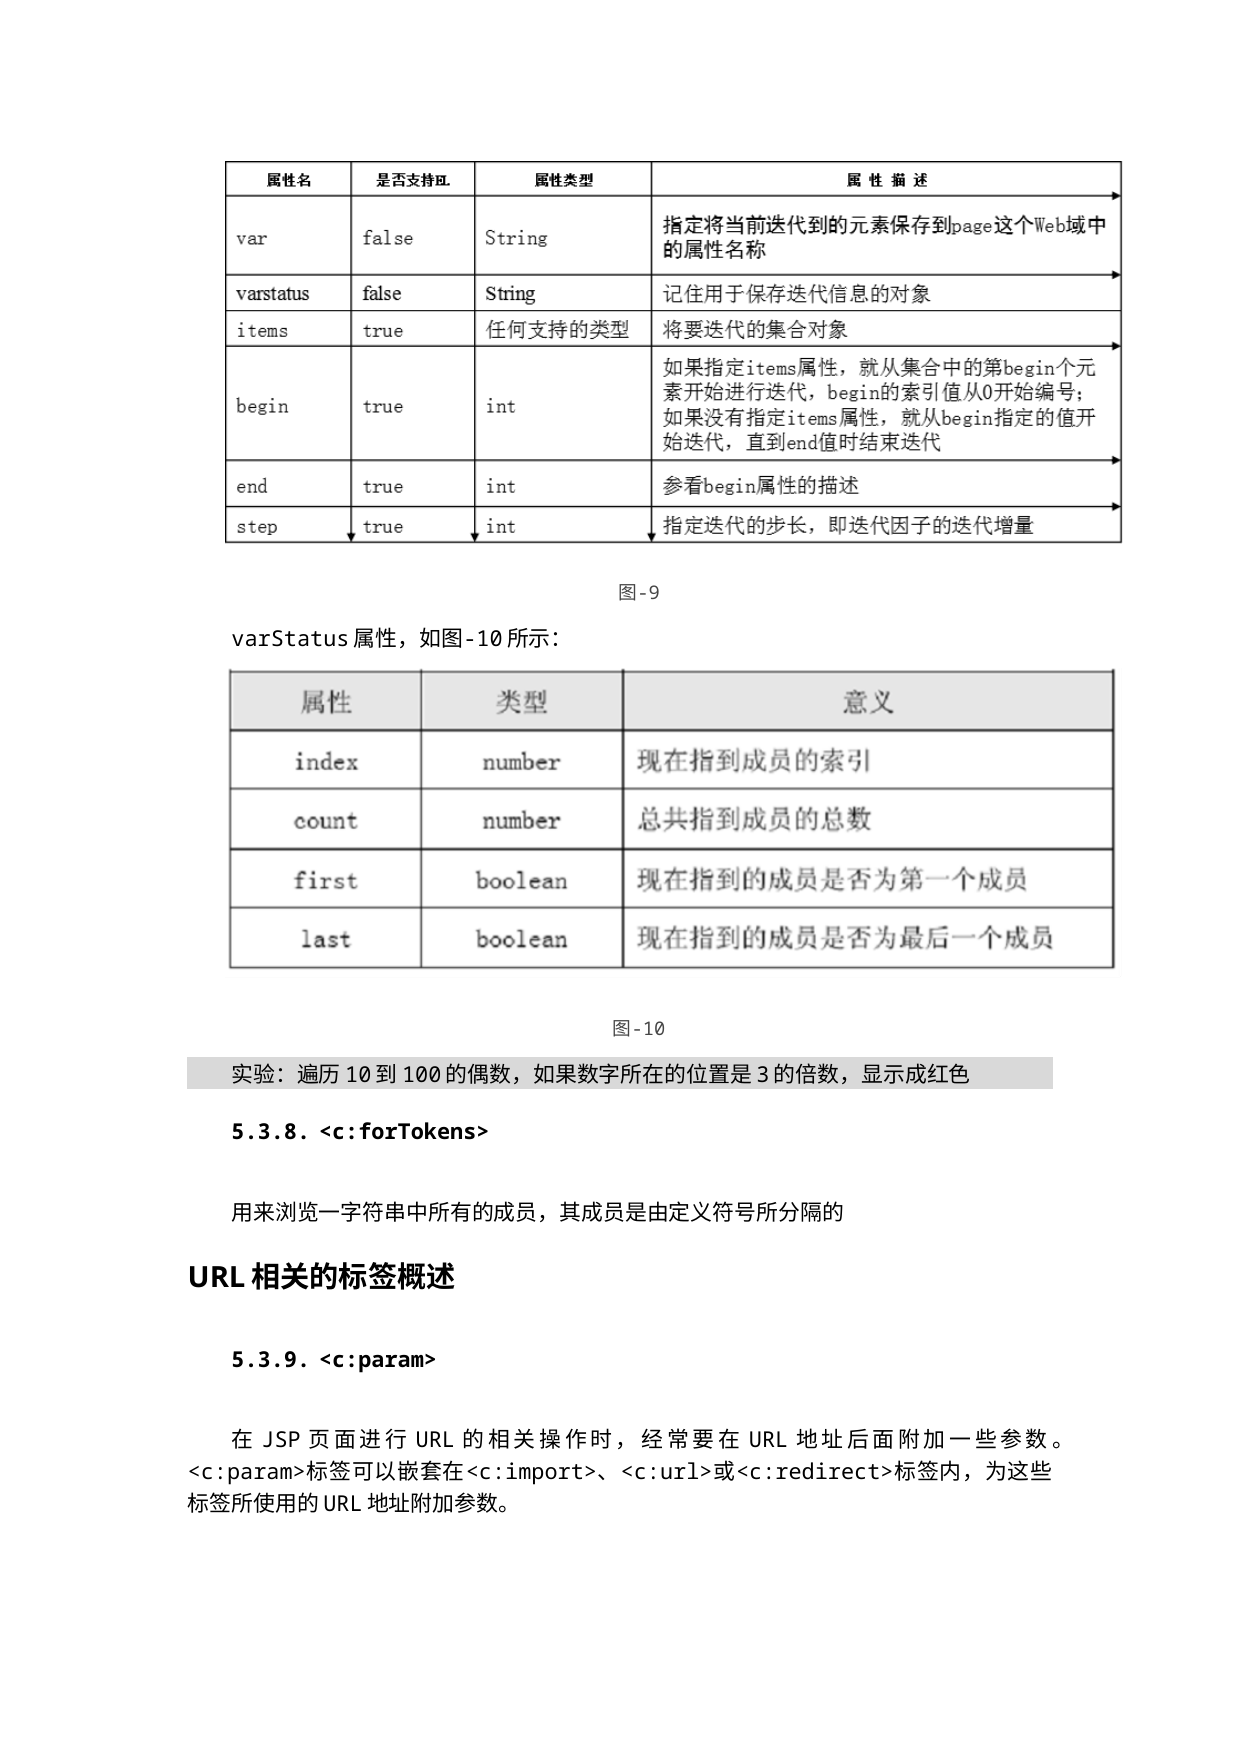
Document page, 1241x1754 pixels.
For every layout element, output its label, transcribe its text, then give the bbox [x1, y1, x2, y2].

picture [225, 668, 1126, 982]
text 图-9 [187, 577, 1053, 604]
text varStatus属性，如图-10所示： [187, 621, 1053, 653]
text 实验：遍历10到100的偶数，如果数字所在的位置是3的倍数，显示成红色 [187, 1057, 1053, 1089]
text 用来浏览一字符串中所有的成员，其成员是由定义符号所分隔的 [187, 1194, 1053, 1226]
picture [225, 161, 1124, 545]
text 在JSP页面进行URL的相关操作时，经常要在URL地址后面附加一些参数。<c:param>标签可以嵌套在<c:import>、<c:url>或<c:redirect>标签内，为这些标签所使用的URL地址附加参数。 [187, 1422, 1053, 1517]
text 图-10 [187, 1014, 1053, 1041]
subtitle <c:param> [231, 1344, 1053, 1374]
subtitle URL相关的标签概述 [187, 1253, 1053, 1296]
subtitle <c:forTokens> [231, 1116, 1053, 1146]
